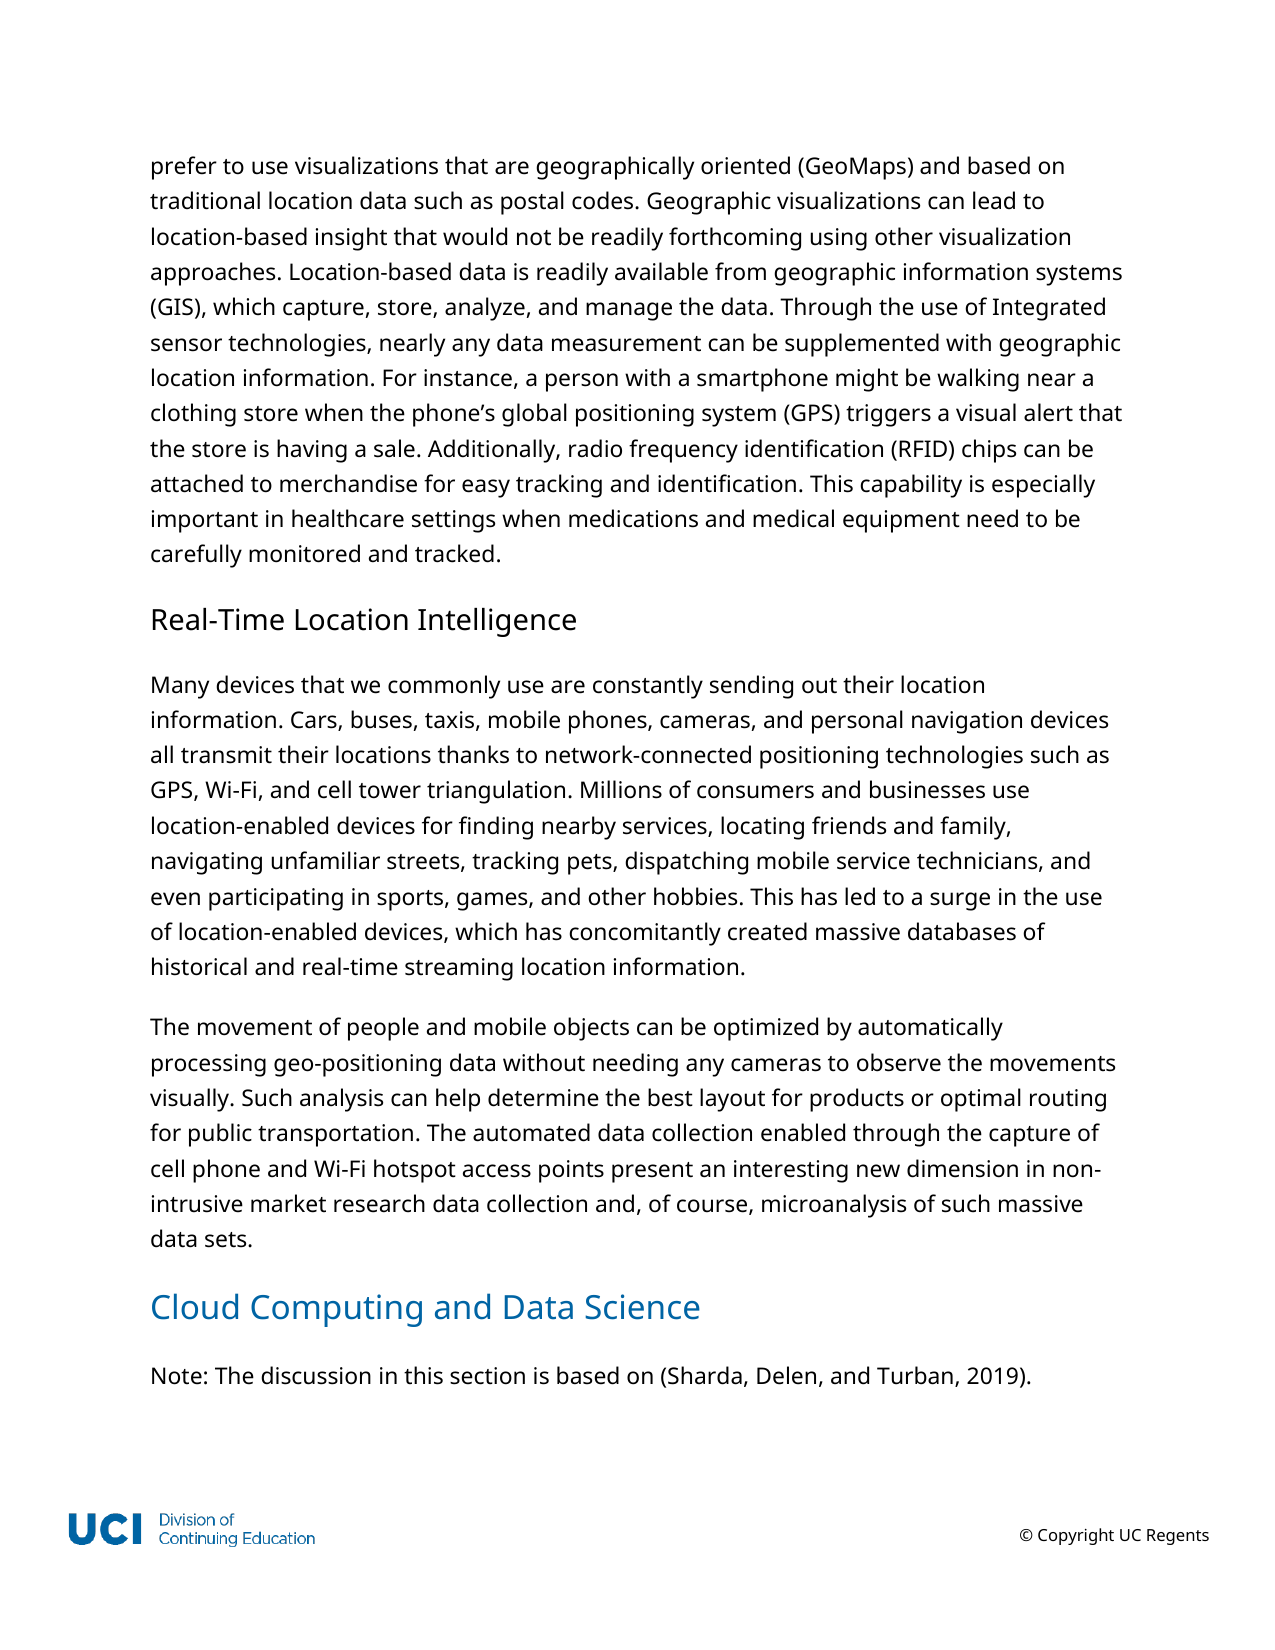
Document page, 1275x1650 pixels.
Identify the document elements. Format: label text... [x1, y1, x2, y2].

picture [68, 1512, 317, 1547]
subtitle Real-Time Location Intelligence [150, 599, 1125, 638]
text The movement of people and mobile objects can be optimized by automatically processing geo-positioning data without needing any cameras to observe the movements visually. Such analysis can help determine the best layout for products or optimal routing for public transportation. The automated data collection enabled through the capture of cell phone and Wi-Fi hotspot access points present an interesting new dimension in non-intrusive market research data collection and, of course, microanalysis of such massive data sets. [150, 1011, 1125, 1254]
text Note: The discussion in this section is based on (Sharda, Delen, and Turban, 2019). [150, 1360, 1125, 1391]
subtitle Cloud Computing and Data Science [150, 1283, 1125, 1329]
text Many devices that we commonly use are constantly sending out their location information. Cars, buses, taxis, mobile phones, cameras, and personal navigation devices all transmit their locations thanks to network-connected positioning technologies such as GPS, Wi-Fi, and cell tower triangulation. Millions of consumers and businesses use location-enabled devices for finding nearby services, locating friends and family, navigating unfamiliar streets, tracking pets, dispatching mobile service technicians, and even participating in sports, games, and other hobbies. This has led to a surge in the use of location-enabled devices, which has concomitantly created massive databases of historical and real-time streaming location information. [150, 668, 1125, 982]
